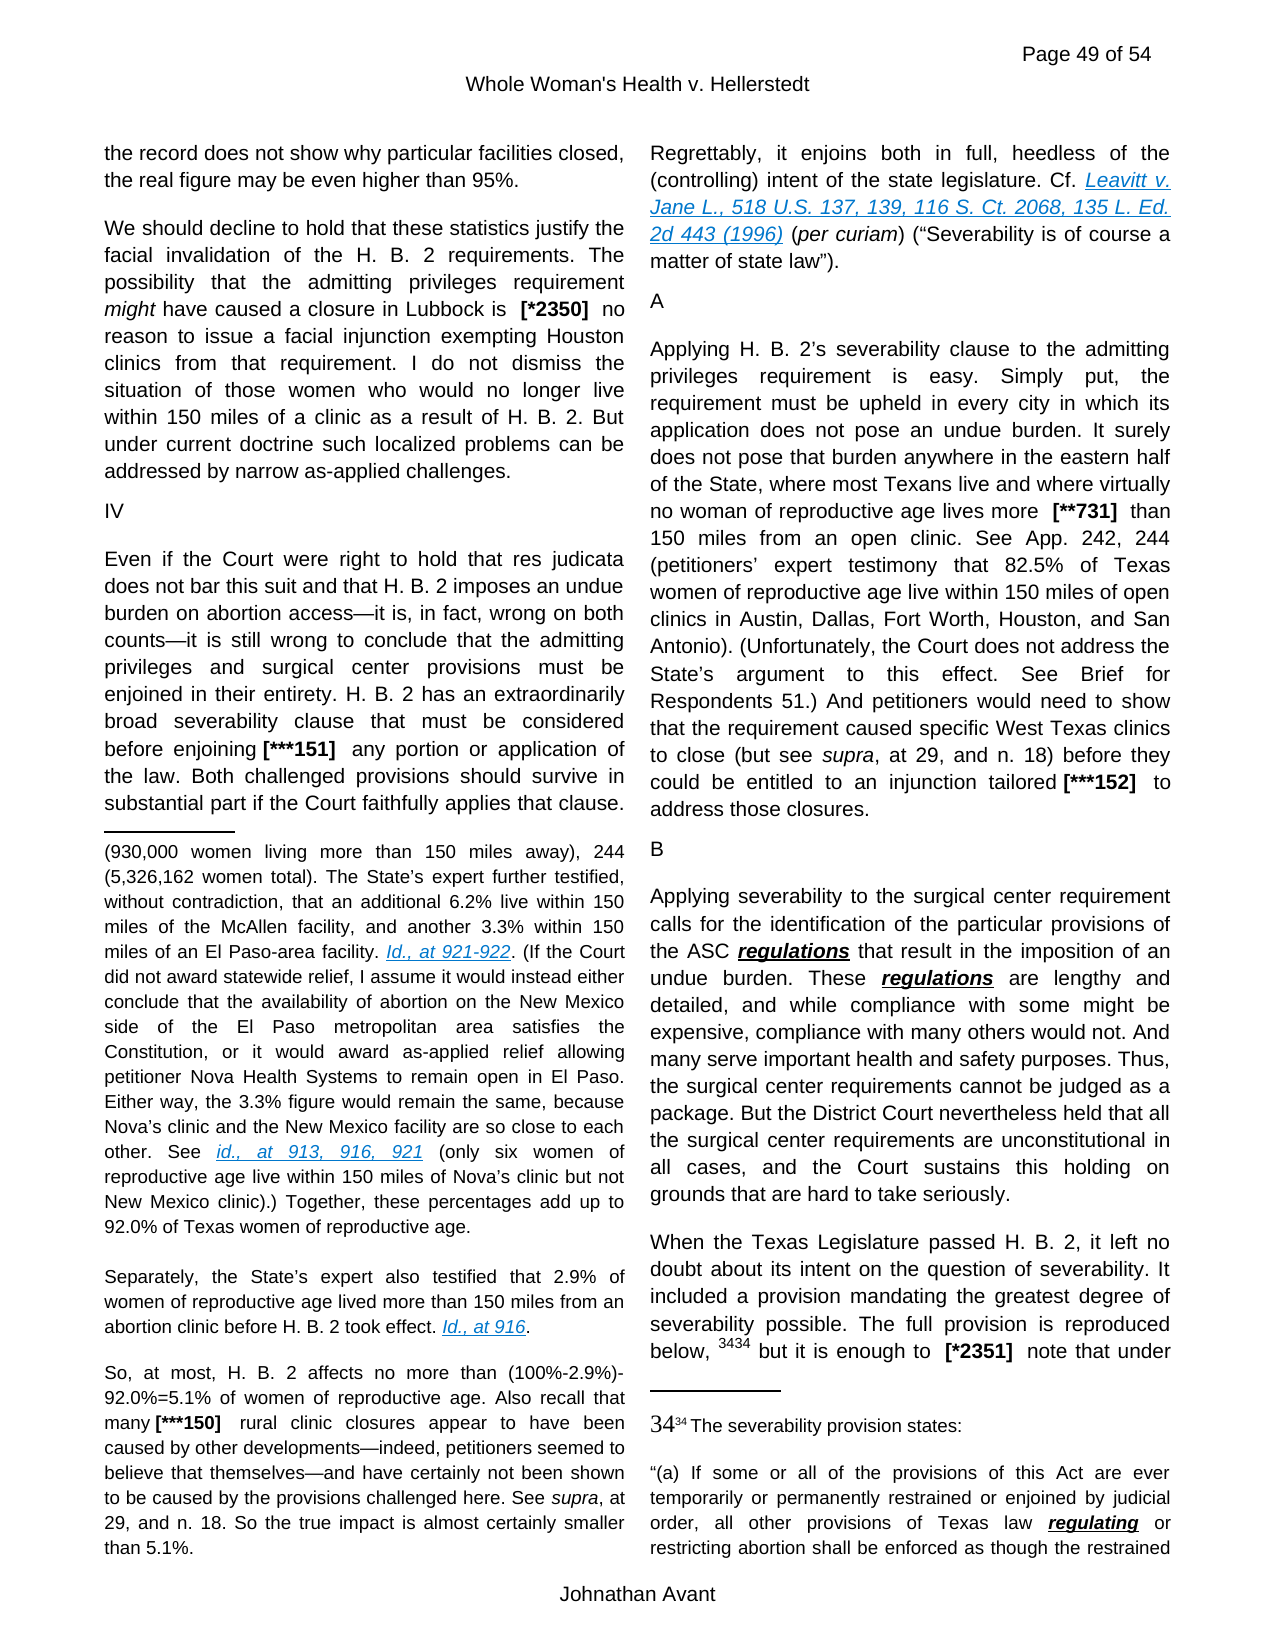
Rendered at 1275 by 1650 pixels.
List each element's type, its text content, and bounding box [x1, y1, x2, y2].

text A [650, 285, 1171, 312]
text B [650, 833, 1171, 860]
text Applying severability to the surgical center requirement calls for the identification of the particular provisions of the ASC regulations that result in the imposition of an undue burden. These regulations are lengthy and detailed, and while compliance with some might be expensive, compliance with many others would not. And many serve important health and safety purposes. Thus, the surgical center requirements cannot be judged as a package. But the District Court nevertheless held that all the surgical center requirements are unconstitutional in all cases, and the Court sustains this holding on grounds that are hard to take seriously. [650, 881, 1171, 1206]
text We should decline to hold that these statistics justify the facial invalidation of the H. B. 2 requirements. The possibility that the admitting privileges requirement might have caused a closure in Lubbock is [*2350] no reason to issue a facial injunction exempting Houston clinics from that requirement. I do not dismiss the situation of those women who would no longer live within 150 miles of a clinic as a result of H. B. 2. But under current doctrine such localized problems can be addressed by narrow as-applied challenges. [104, 212, 625, 483]
text Even if the Court were right to hold that res judicata does not bar this suit and that H. B. 2 imposes an undue burden on abortion access—it is, in fact, wrong on both counts—it is still wrong to conclude that the admitting privileges and surgical center provisions must be enjoined in their entirety. H. B. 2 has an extraordinarily broad severability clause that must be considered before enjoining [***151] any portion or application of the law. Both challenged provisions should survive in substantial part if the Court faithfully applies that clause. Regrettably, it enjoins both in full, heedless of the (controlling) intent of the state legislature. Cf. Leavitt v. Jane L., 518 U.S. 137, 139, 116 S. Ct. 2068, 135 L. Ed. 2d 443 (1996) (per curiam) (“Severability is of course a matter of state law”). [104, 544, 625, 814]
text Applying H. B. 2’s severability clause to the admitting privileges requirement is easy. Simply put, the requirement must be upheld in every city in which its application does not pose an undue burden. It surely does not pose that burden anywhere in the eastern half of the State, where most Texans live and where virtually no woman of reproductive age lives more [**731] than 150 miles from an open clinic. See App. 242, 244 (petitioners’ expert testimony that 82.5% of Texas women of reproductive age live within 150 miles of open clinics in Austin, Dallas, Fort Worth, Houston, and San Antonio). (Unfortunately, the Court does not address the State’s argument to this effect. See Brief for Respondents 51.) And petitioners would need to show that the requirement caused specific West Texas clinics to close (but see supra, at 29, and n. 18) before they could be entitled to an injunction tailored [***152] to address those closures. [650, 333, 1171, 821]
text IV [104, 496, 625, 523]
